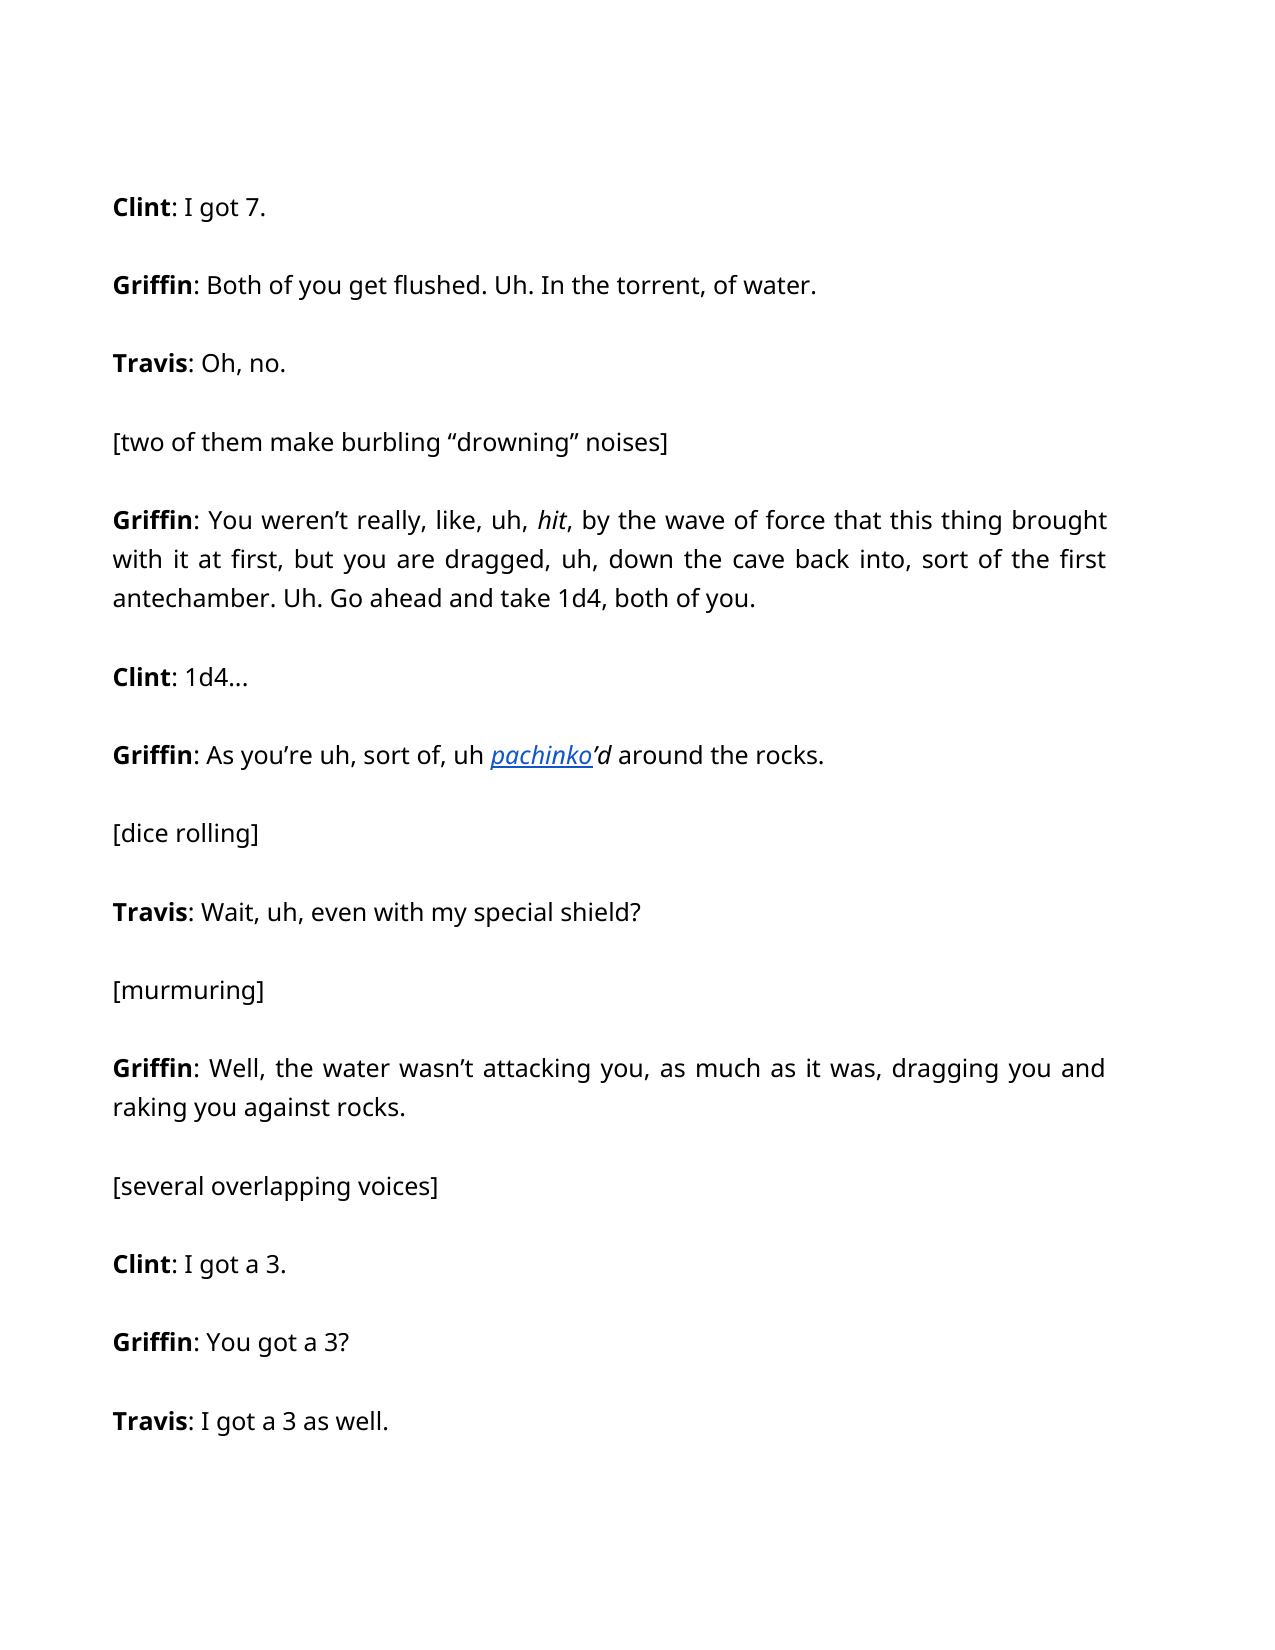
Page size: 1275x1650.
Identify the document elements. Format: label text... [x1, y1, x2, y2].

text [dice rolling] [112, 816, 1108, 850]
text Clint: I got a 3. [112, 1247, 1108, 1281]
text Travis: Wait, uh, even with my special shield? [112, 894, 1108, 928]
text Clint: 1d4... [112, 659, 1108, 693]
text [two of them make burbling “drowning” noises] [112, 424, 1108, 458]
text Griffin: Well, the water wasn’t attacking you, as much as it was, dragging you and raking you against rocks. [112, 1051, 1108, 1124]
text [murmuring] [112, 972, 1108, 1007]
text Travis: I got a 3 as well. [112, 1403, 1108, 1437]
text Travis: Oh, no. [112, 346, 1108, 380]
text Griffin: You got a 3? [112, 1325, 1108, 1359]
text Griffin: Both of you get flushed. Uh. In the torrent, of water. [112, 267, 1108, 302]
text [several overlapping voices] [112, 1168, 1108, 1202]
text Clint: I got 7. [112, 189, 1108, 223]
text Griffin: As you’re uh, sort of, uh pachinko’d around the rocks. [112, 737, 1108, 772]
text Griffin: You weren’t really, like, uh, hit, by the wave of force that this thing brought with it at first, but you are dragged, uh, down the cave back into, sort of the first antechamber. Uh. Go ahead and take 1d4, both of you. [112, 502, 1108, 615]
